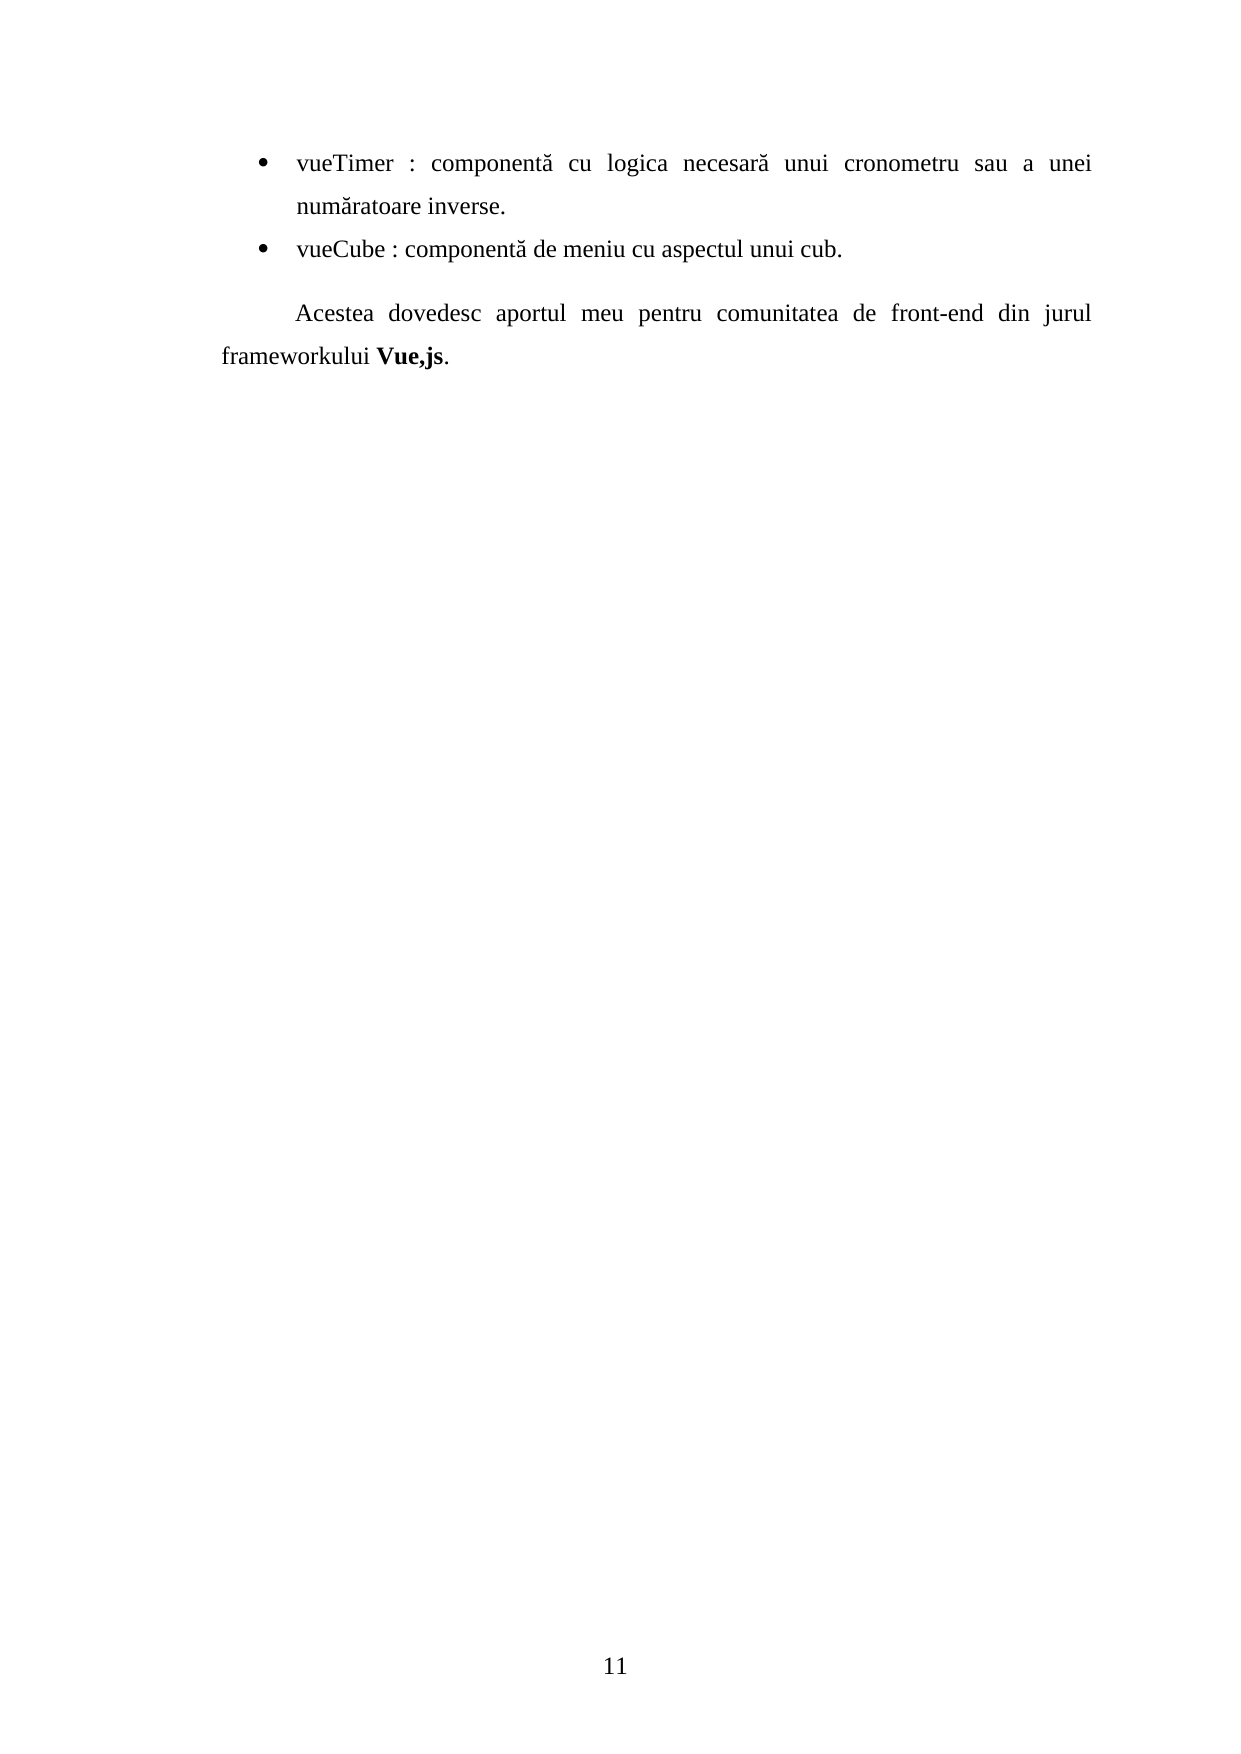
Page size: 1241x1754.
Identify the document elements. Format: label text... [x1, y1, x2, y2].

text Acestea dovedesc aportul meu pentru comunitatea de front-end din jurul frameworkului Vue,js. [221, 298, 1093, 370]
list vueCube : componentă de meniu cu aspectul unui cub. [259, 234, 1093, 263]
list vueTimer : componentă cu logica necesară unui cronometru sau a unei număratoare inverse. [259, 148, 1093, 219]
